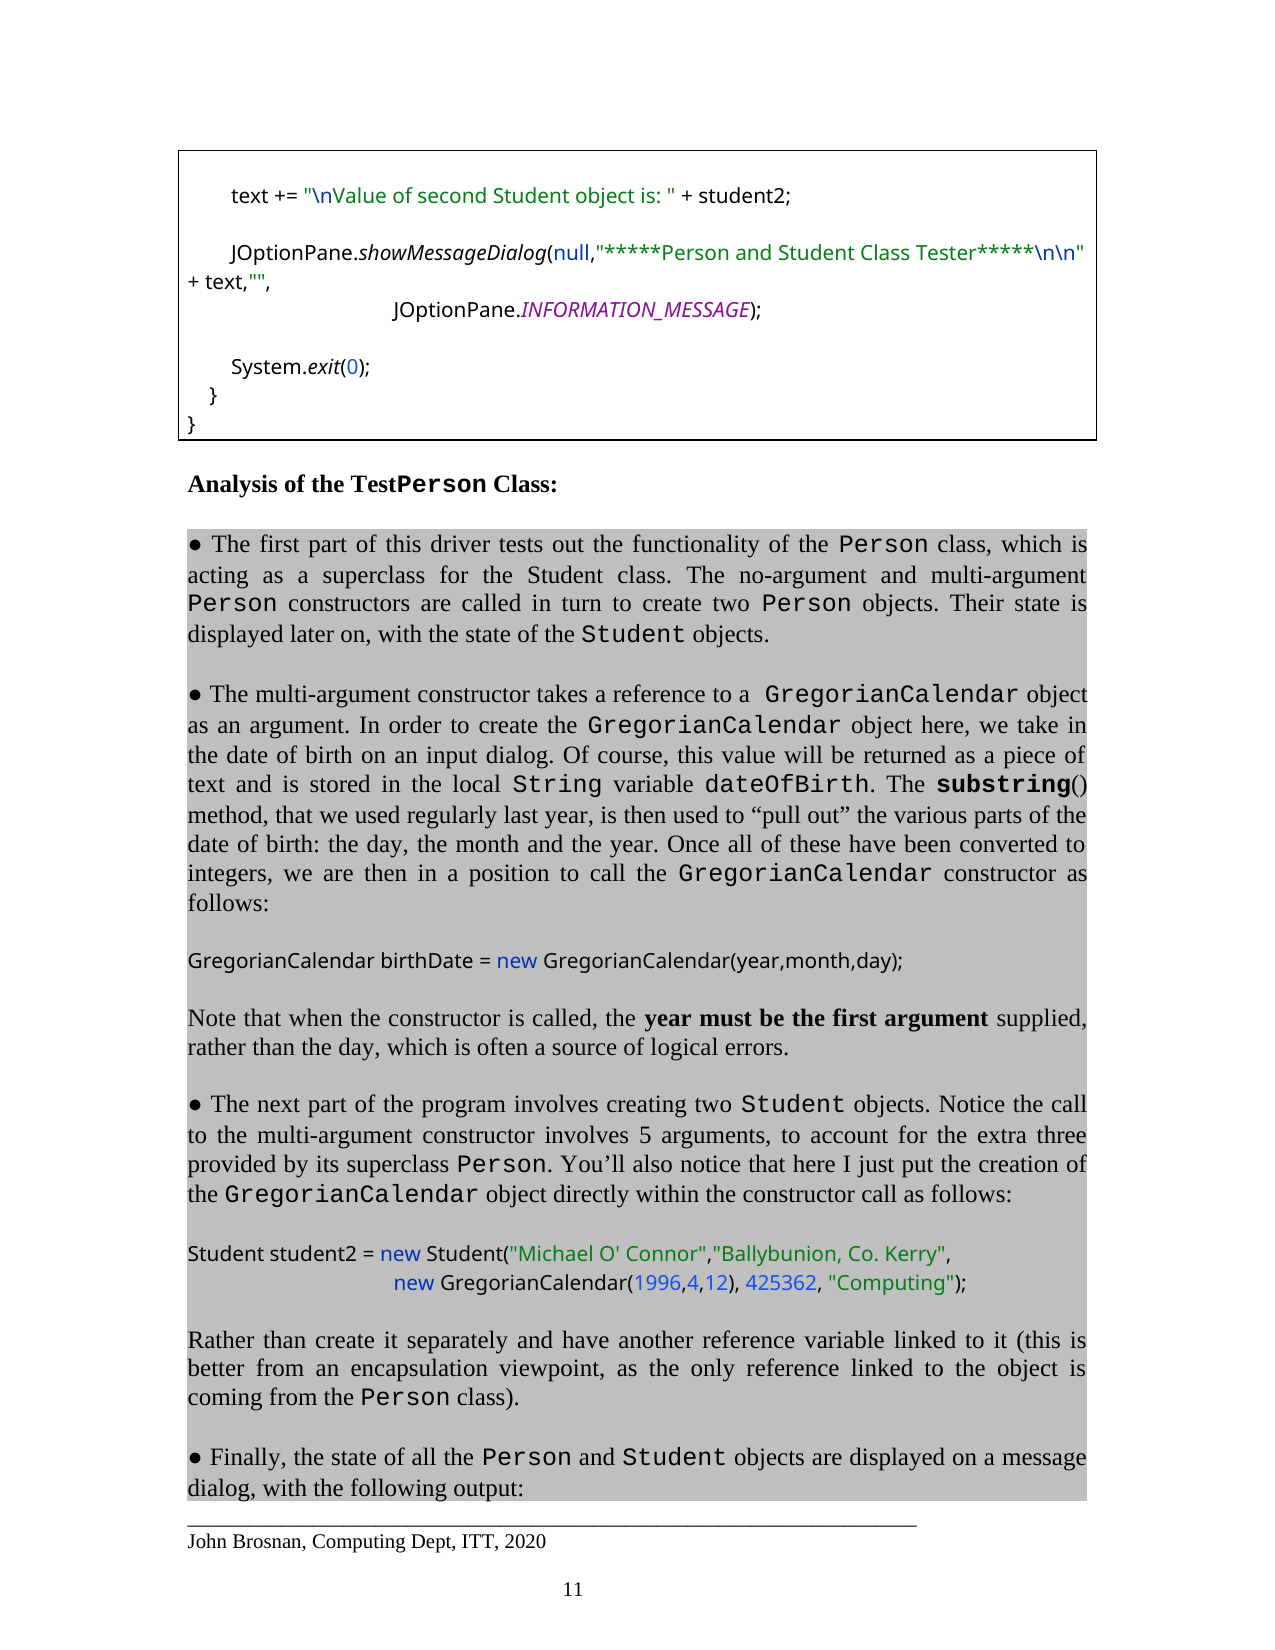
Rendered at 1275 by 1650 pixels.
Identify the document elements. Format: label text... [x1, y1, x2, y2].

text ● The first part of this driver tests out the functionality of the Person class, which is acting as a superclass for the Student class. The no-argument and multi-argument Person constructors are called in turn to create two Person objects. Their state is displayed later on, with the state of the Student objects. [187, 529, 1087, 650]
text GregorianCalendar birthDate = new GregorianCalendar(year,month,day); [187, 946, 1087, 974]
text Analysis of the TestPerson Class: [187, 469, 1087, 500]
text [179, 151, 1096, 439]
text ● The next part of the program involves creating two Student objects. Notice the call to the multi-argument constructor involves 5 arguments, to account for the extra three provided by its superclass Person. You’ll also notice that here I just put the creation of the GregorianCalendar object directly within the constructor call as follows: [187, 1089, 1087, 1210]
text ● The multi-argument constructor takes a reference to a GregorianCalendar object as an argument. In order to create the GregorianCalendar object here, we take in the date of birth on an input dialog. Of course, this value will be returned as a piece of text and is stored in the local String variable dateOfBirth. The substring() method, that we used regularly last year, is then used to “pull out” the various parts of the date of birth: the day, the month and the year. Once all of these have been converted to integers, we are then in a position to call the GregorianCalendar constructor as follows: [187, 679, 1087, 917]
text ● Finally, the state of all the Person and Student objects are displayed on a message dialog, with the following output: [187, 1442, 1087, 1501]
text Student student2 = new Student("Michael O' Connor","Ballybunion, Co. Kerry", new GregorianCalendar(1996,4,12), 425362, "Computing"); [187, 1239, 1087, 1296]
text Rather than create it separately and have another reference variable linked to it (this is better from an encapsulation viewpoint, as the only reference linked to the object is coming from the Person class). [187, 1325, 1087, 1413]
text Note that when the constructor is called, the year must be the first argument supplied, rather than the day, which is often a source of logical errors. [187, 1003, 1087, 1060]
